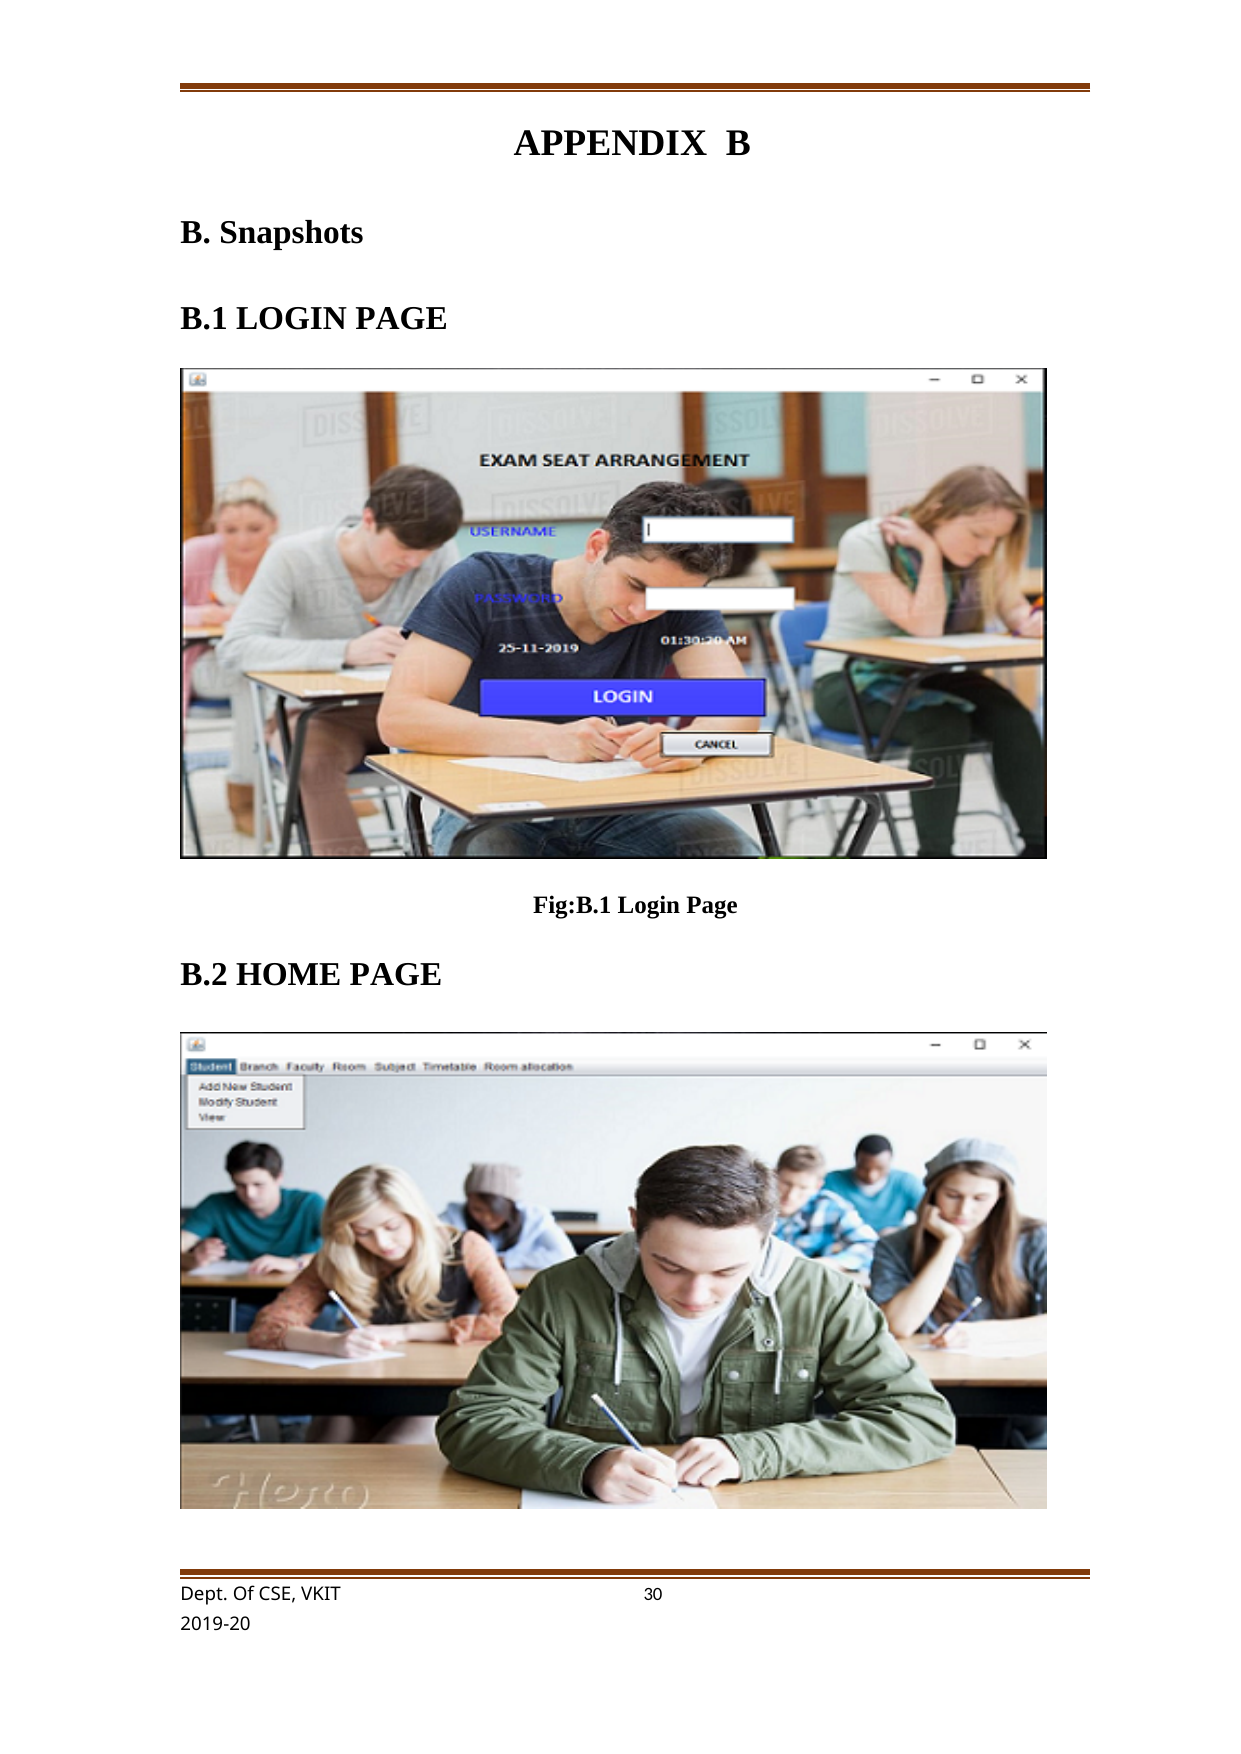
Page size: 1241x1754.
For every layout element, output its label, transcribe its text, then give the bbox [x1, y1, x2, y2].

text B. Snapshots [180, 213, 1084, 251]
subtitle B.1 LOGIN PAGE [180, 298, 1083, 337]
picture [180, 1032, 1047, 1509]
picture [180, 368, 1047, 859]
text Fig:B.1 Login Page [180, 890, 1090, 919]
text APPENDIX B [180, 120, 1084, 163]
text B.2 HOME PAGE [180, 954, 1090, 992]
